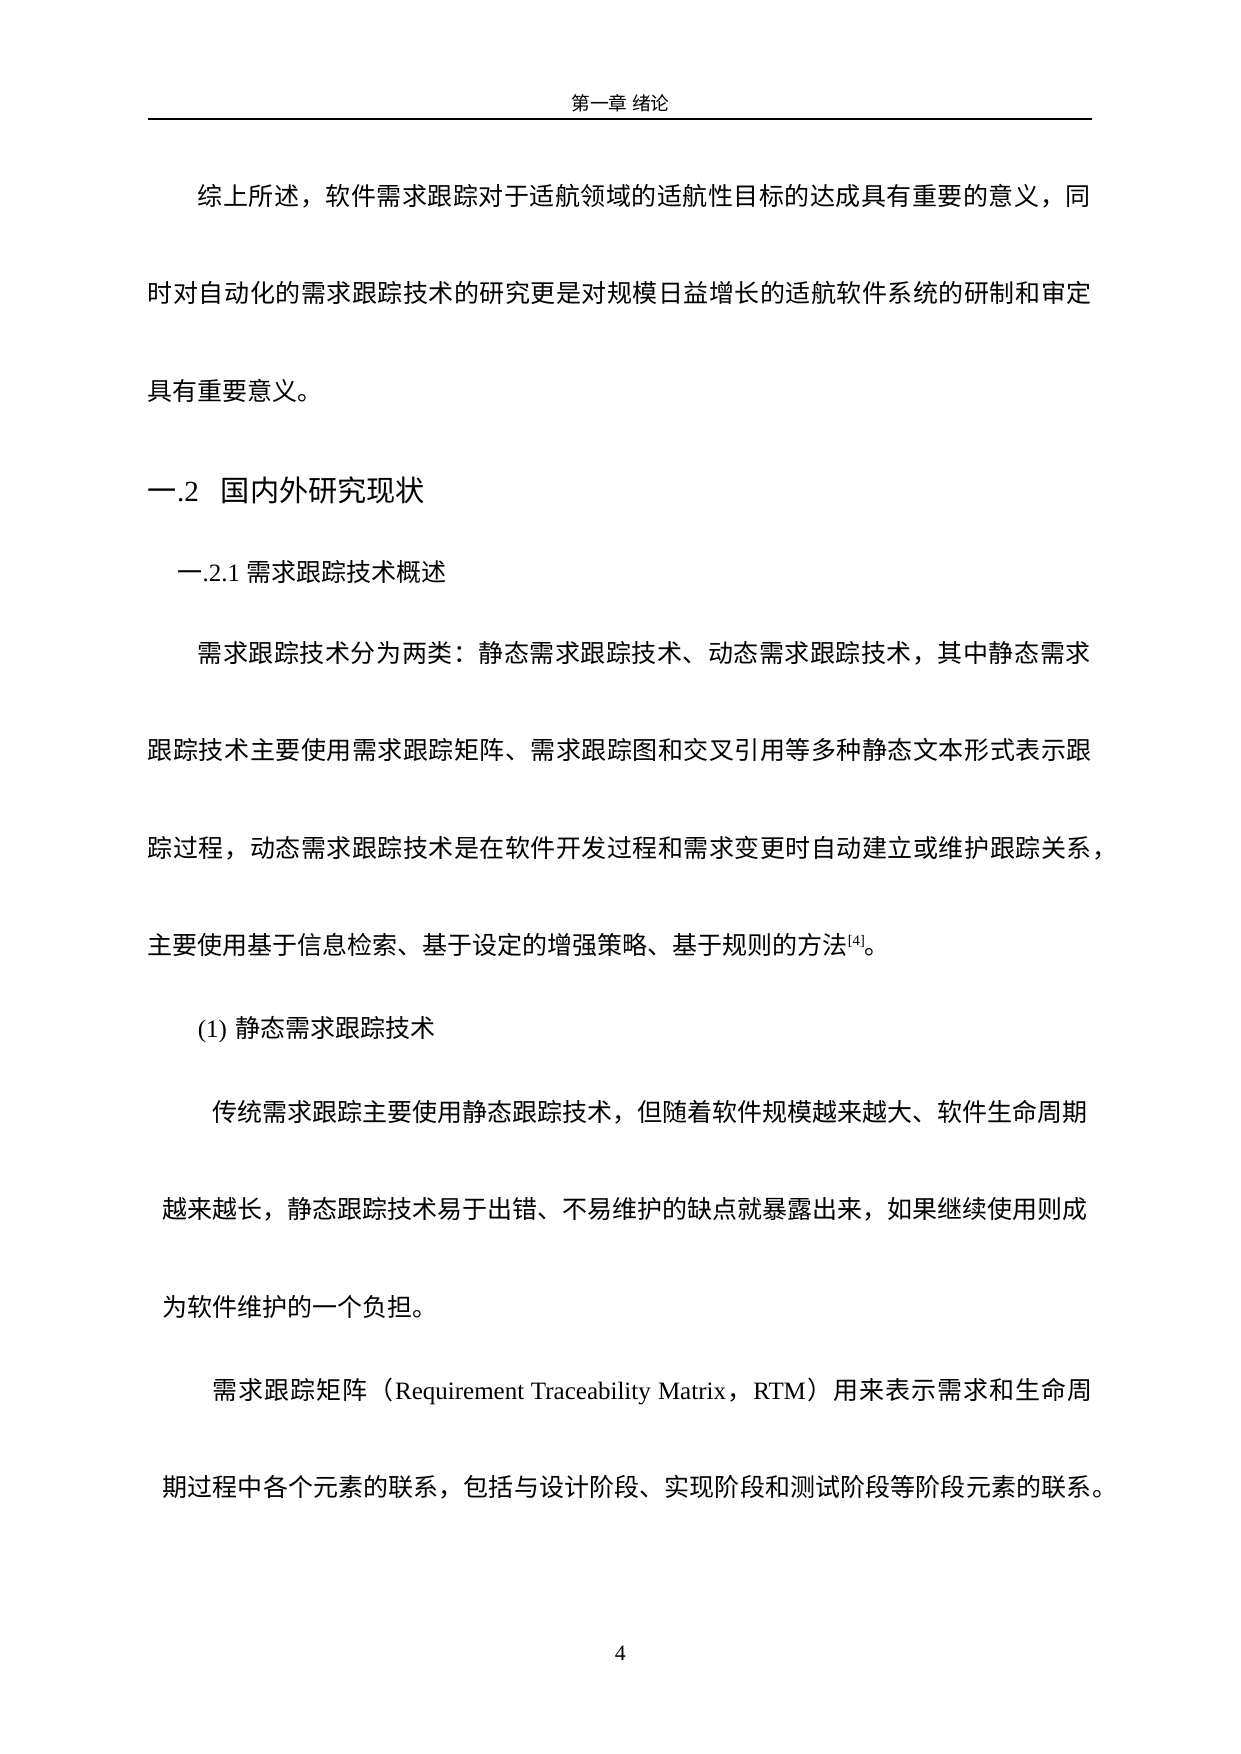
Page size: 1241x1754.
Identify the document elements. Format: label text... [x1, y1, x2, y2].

subtitle 需求跟踪技术概述 [177, 538, 1092, 603]
subtitle 国内外研究现状 [148, 456, 1092, 521]
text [162, 1356, 1092, 1518]
list 静态需求跟踪技术 [198, 994, 1092, 1059]
text 需求跟踪技术分为两类：静态需求跟踪技术、动态需求跟踪技术，其中静态需求跟踪技术主要使用需求跟踪矩阵、需求跟踪图和交叉引用等多种静态文本形式表示跟踪过程，动态需求跟踪技术是在软件开发过程和需求变更时自动建立或维护跟踪关系，主要使用基于信息检索、基于设定的增强策略、基于规则的方法[4]。 [148, 619, 1092, 976]
text 传统需求跟踪主要使用静态跟踪技术，但随着软件规模越来越大、软件生命周期越来越长，静态跟踪技术易于出错、不易维护的缺点就暴露出来，如果继续使用则成为软件维护的一个负担。 [162, 1078, 1092, 1338]
text 综上所述，软件需求跟踪对于适航领域的适航性目标的达成具有重要的意义，同时对自动化的需求跟踪技术的研究更是对规模日益增长的适航软件系统的研制和审定具有重要意义。 [148, 162, 1092, 422]
